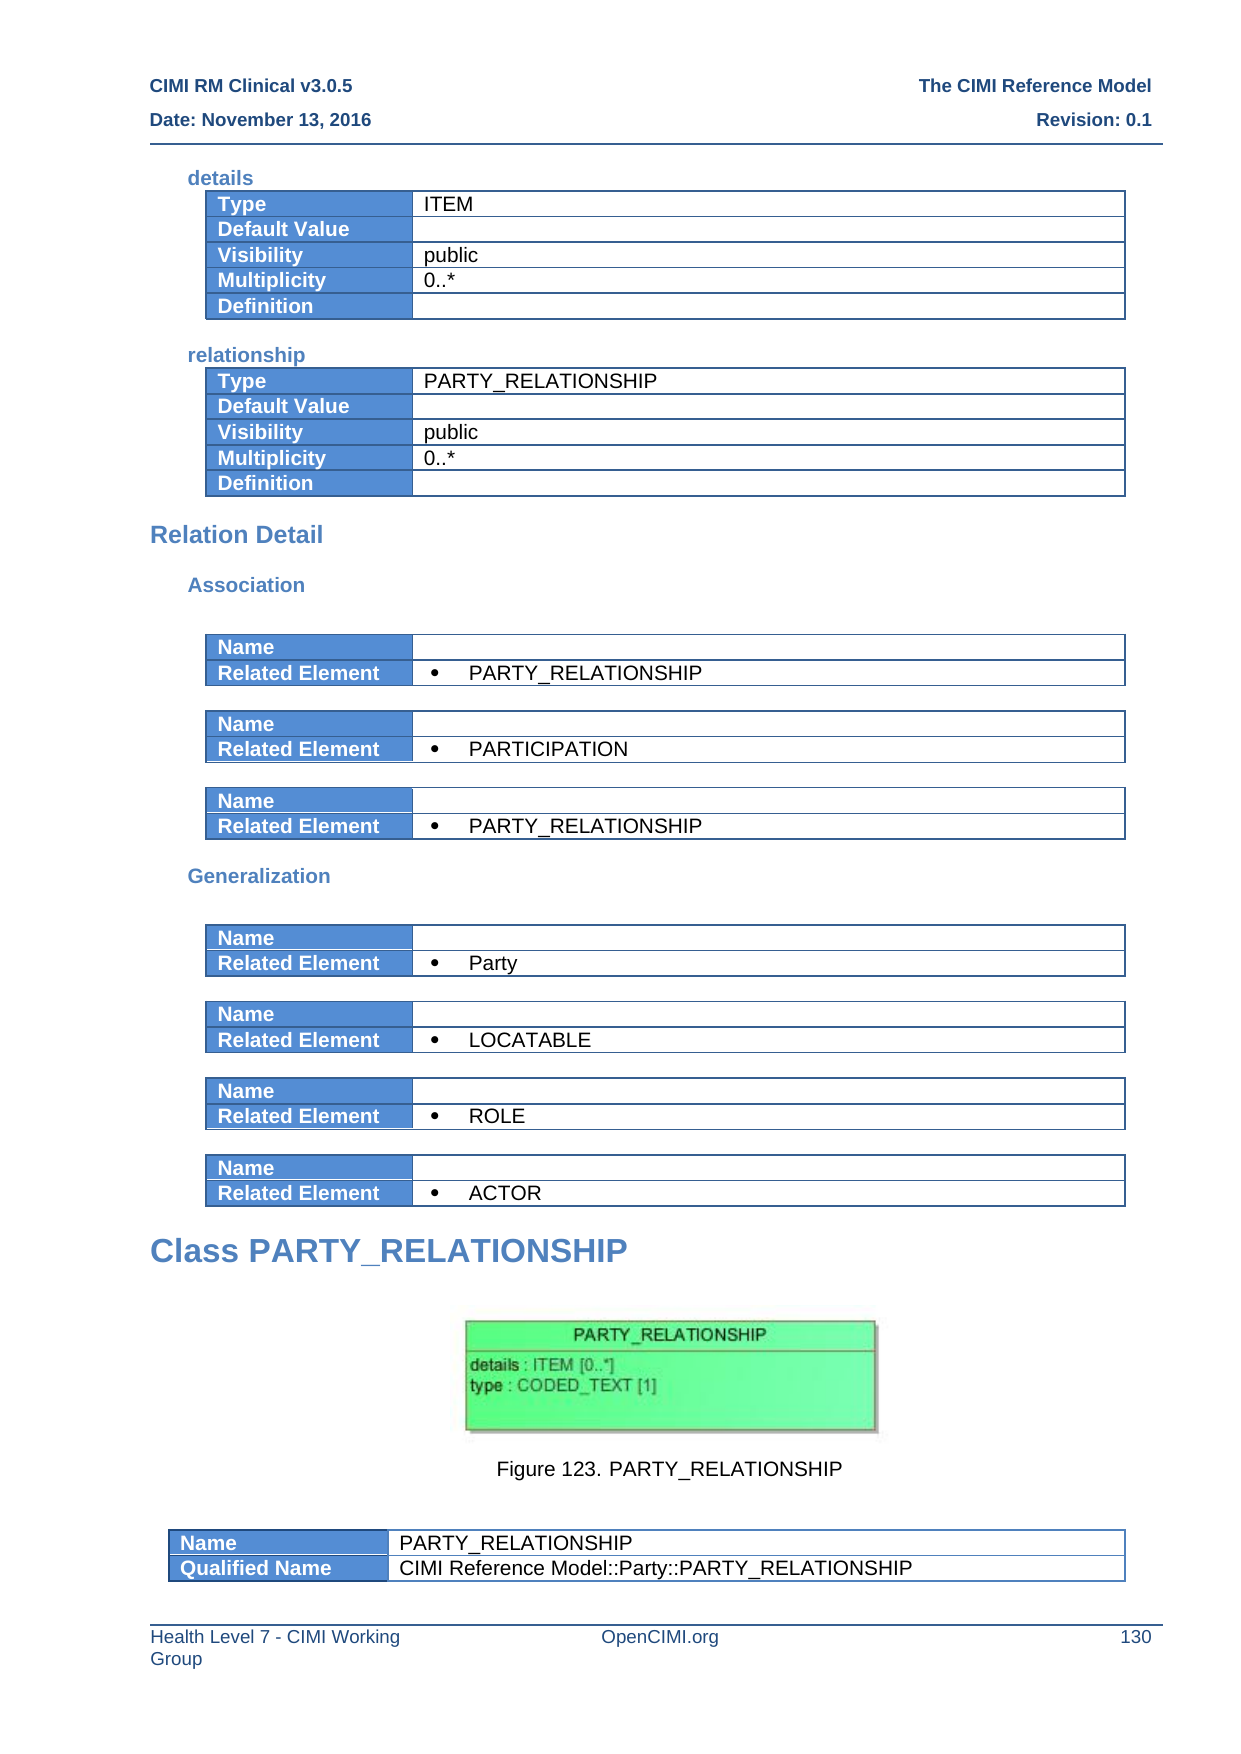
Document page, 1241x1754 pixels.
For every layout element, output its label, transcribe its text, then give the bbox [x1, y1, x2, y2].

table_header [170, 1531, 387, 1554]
subtitle Association [150, 573, 1152, 597]
subtitle Class PARTY_RELATIONSHIP [150, 1231, 1152, 1269]
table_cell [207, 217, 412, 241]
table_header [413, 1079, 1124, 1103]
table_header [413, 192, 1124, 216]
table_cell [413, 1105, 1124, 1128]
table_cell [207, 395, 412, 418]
subtitle Relation Detail [150, 520, 1152, 549]
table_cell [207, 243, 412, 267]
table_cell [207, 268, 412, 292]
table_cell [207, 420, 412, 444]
subtitle Generalization [150, 863, 1152, 887]
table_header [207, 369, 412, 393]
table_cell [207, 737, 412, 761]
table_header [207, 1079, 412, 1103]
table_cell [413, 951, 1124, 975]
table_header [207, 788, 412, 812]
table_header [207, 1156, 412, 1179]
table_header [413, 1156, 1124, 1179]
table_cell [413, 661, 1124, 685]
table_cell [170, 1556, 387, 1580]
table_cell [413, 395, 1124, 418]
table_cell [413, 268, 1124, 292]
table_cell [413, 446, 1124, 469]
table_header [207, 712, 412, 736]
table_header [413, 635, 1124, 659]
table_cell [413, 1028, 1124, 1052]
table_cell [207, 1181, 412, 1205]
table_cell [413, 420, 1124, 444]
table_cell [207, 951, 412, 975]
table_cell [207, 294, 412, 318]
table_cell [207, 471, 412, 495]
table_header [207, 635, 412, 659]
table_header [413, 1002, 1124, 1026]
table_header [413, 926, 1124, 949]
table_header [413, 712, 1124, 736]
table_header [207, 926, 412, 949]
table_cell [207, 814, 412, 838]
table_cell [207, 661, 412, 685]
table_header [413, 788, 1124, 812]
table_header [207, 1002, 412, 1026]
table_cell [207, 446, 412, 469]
text PARTY_RELATIONSHIP [187, 1457, 1152, 1481]
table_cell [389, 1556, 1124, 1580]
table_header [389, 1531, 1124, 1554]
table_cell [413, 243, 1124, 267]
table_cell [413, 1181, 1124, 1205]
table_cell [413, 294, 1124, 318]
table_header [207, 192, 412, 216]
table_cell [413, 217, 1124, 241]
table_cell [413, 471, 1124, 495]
subtitle details [150, 166, 1152, 190]
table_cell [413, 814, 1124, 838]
subtitle relationship [150, 343, 1152, 367]
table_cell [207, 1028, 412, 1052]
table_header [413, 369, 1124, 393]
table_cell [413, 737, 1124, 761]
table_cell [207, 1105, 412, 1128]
picture [450, 1305, 889, 1445]
